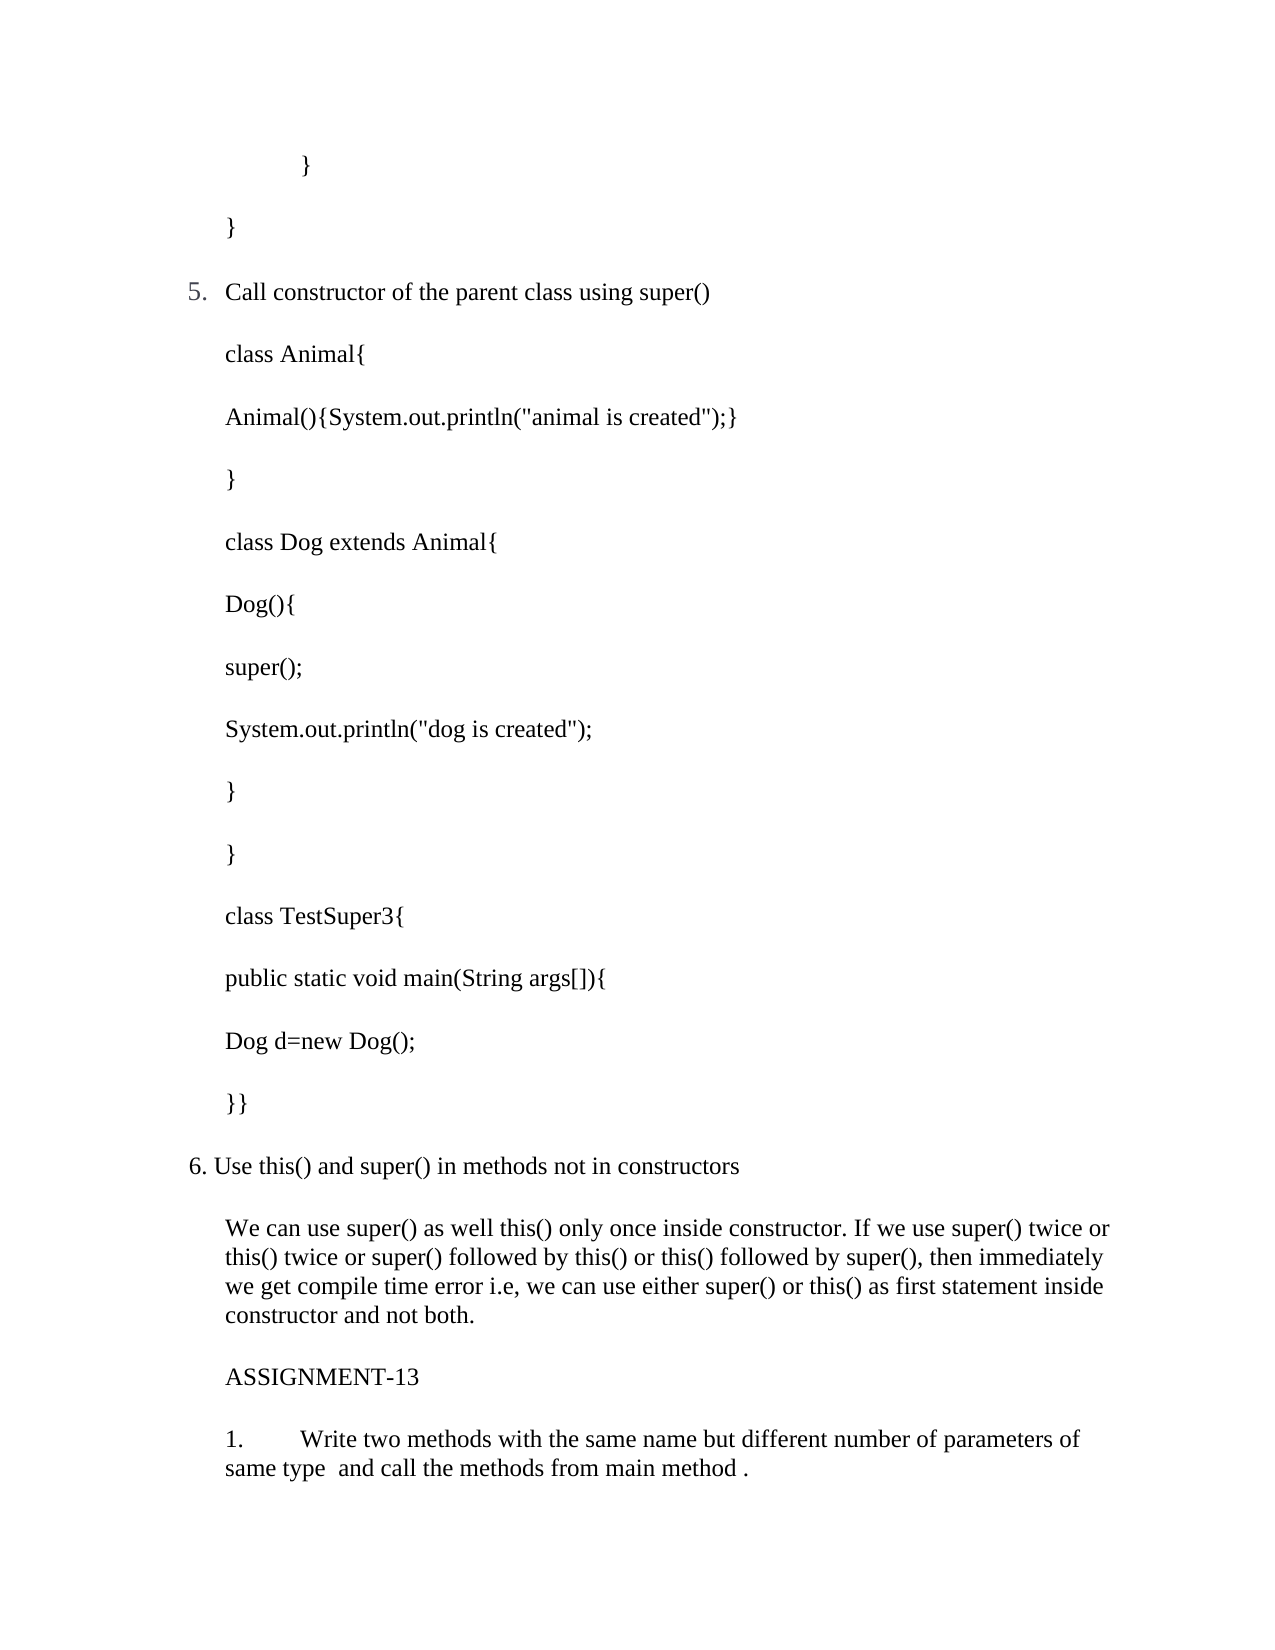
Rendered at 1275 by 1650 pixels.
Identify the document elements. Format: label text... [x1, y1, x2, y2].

text public static void main(String args[]){ [225, 963, 1125, 992]
text } [225, 212, 1125, 241]
text Animal(){System.out.println("animal is created");} [225, 402, 1125, 431]
text } [225, 464, 1125, 493]
text We can use super() as well this() only once inside constructor. If we use super() twice or this() twice or super() followed by this() or this() followed by super(), then immediately we get compile time error i.e, we can use either super() or this() as first statement inside constructor and not both. [225, 1213, 1125, 1328]
text super(); [225, 652, 1125, 680]
text } [225, 839, 1125, 867]
text Dog(){ [225, 589, 1125, 618]
text 1. Write two methods with the same name but different number of parameters of same type and call the methods from main method . [225, 1424, 1125, 1482]
text } [225, 776, 1125, 805]
text class TestSuper3{ [225, 901, 1125, 930]
text 6. Use this() and super() in methods not in constructors [188, 1151, 1125, 1180]
list Call constructor of the parent class using super() [187, 275, 1125, 306]
text Dog d=new Dog(); [225, 1026, 1125, 1055]
text ASSIGNMENT-13 [225, 1362, 1125, 1391]
text System.out.println("dog is created"); [225, 714, 1125, 743]
text } [225, 150, 1125, 179]
text class Dog extends Animal{ [225, 527, 1125, 556]
text }} [225, 1088, 1125, 1117]
text class Animal{ [225, 339, 1125, 368]
